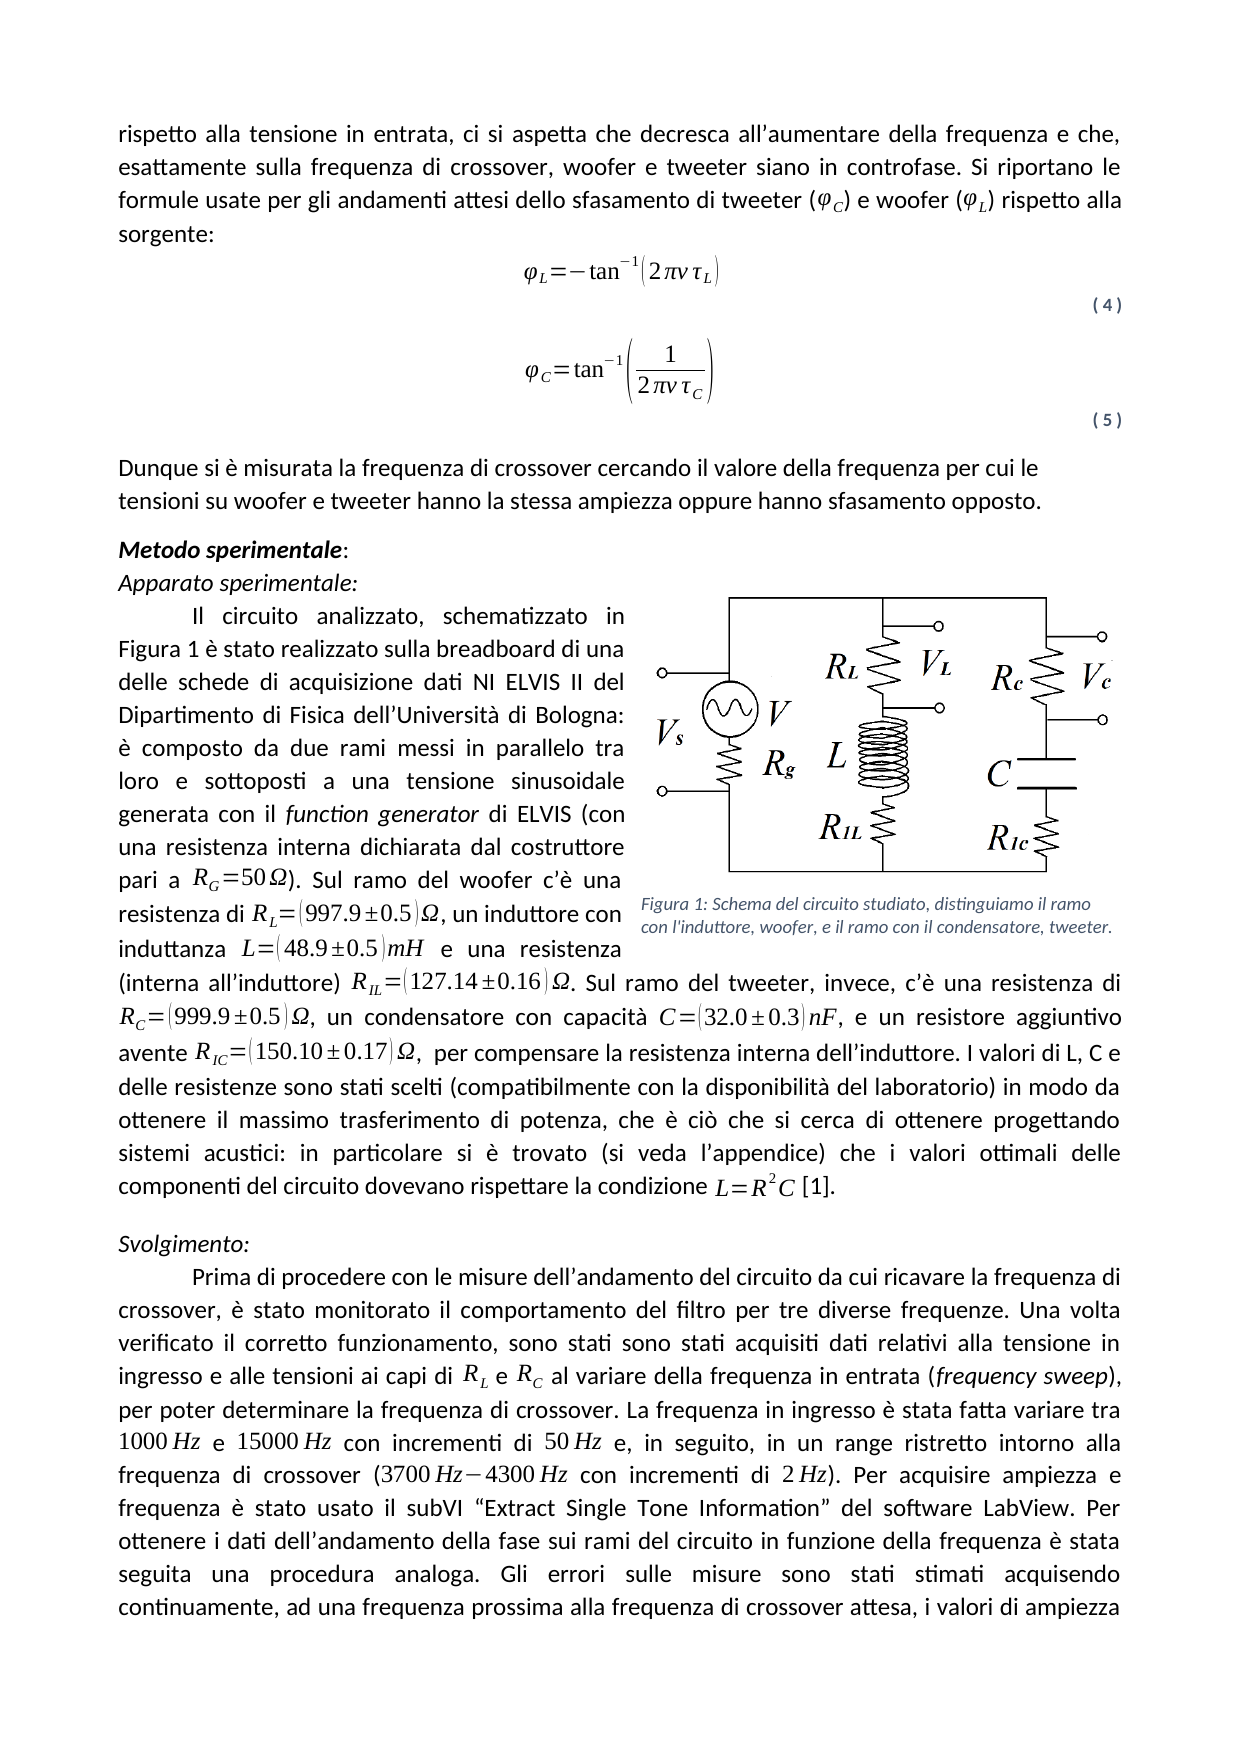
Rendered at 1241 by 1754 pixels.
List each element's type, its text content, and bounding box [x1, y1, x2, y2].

text Svolgimento: [118, 1228, 1122, 1259]
text ( 4 ) [118, 293, 1122, 316]
text Apparato sperimentale: [118, 567, 1122, 598]
text Il circuito analizzato, schematizzato in Figura 1 è stato realizzato sulla breadboard di una delle schede di acquisizione dati NI ELVIS II del Dipartimento di Fisica dell’Università di Bologna: è composto da due rami messi in parallelo tra loro e sottoposti a una tensione sinusoidale generata con il function generator di ELVIS (con una resistenza interna dichiarata dal costruttore pari a ). Sul ramo del woofer c’è una resistenza di , un induttore con induttanza e una resistenza (interna all’induttore) . Sul ramo del tweeter, invece, c’è una resistenza di , un condensatore con capacità , e un resistore aggiuntivo avente , per compensare la resistenza interna dell’induttore. I valori di L, C e delle resistenze sono stati scelti (compatibilmente con la disponibilità del laboratorio) in modo da ottenere il massimo trasferimento di potenza, che è ciò che si cerca di ottenere progettando sistemi acustici: in particolare si è trovato (si veda l’appendice) che i valori ottimali delle componenti del circuito dovevano rispettare la condizione [1]. [118, 600, 1122, 1201]
text Metodo sperimentale: [118, 534, 1122, 565]
text Dunque si è misurata la frequenza di crossover cercando il valore della frequenza per cui le tensioni su woofer e tweeter hanno la stessa ampiezza oppure hanno sfasamento opposto. [118, 452, 1122, 516]
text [118, 118, 1122, 248]
text ( 5 ) [118, 408, 1122, 431]
picture [644, 588, 1123, 882]
